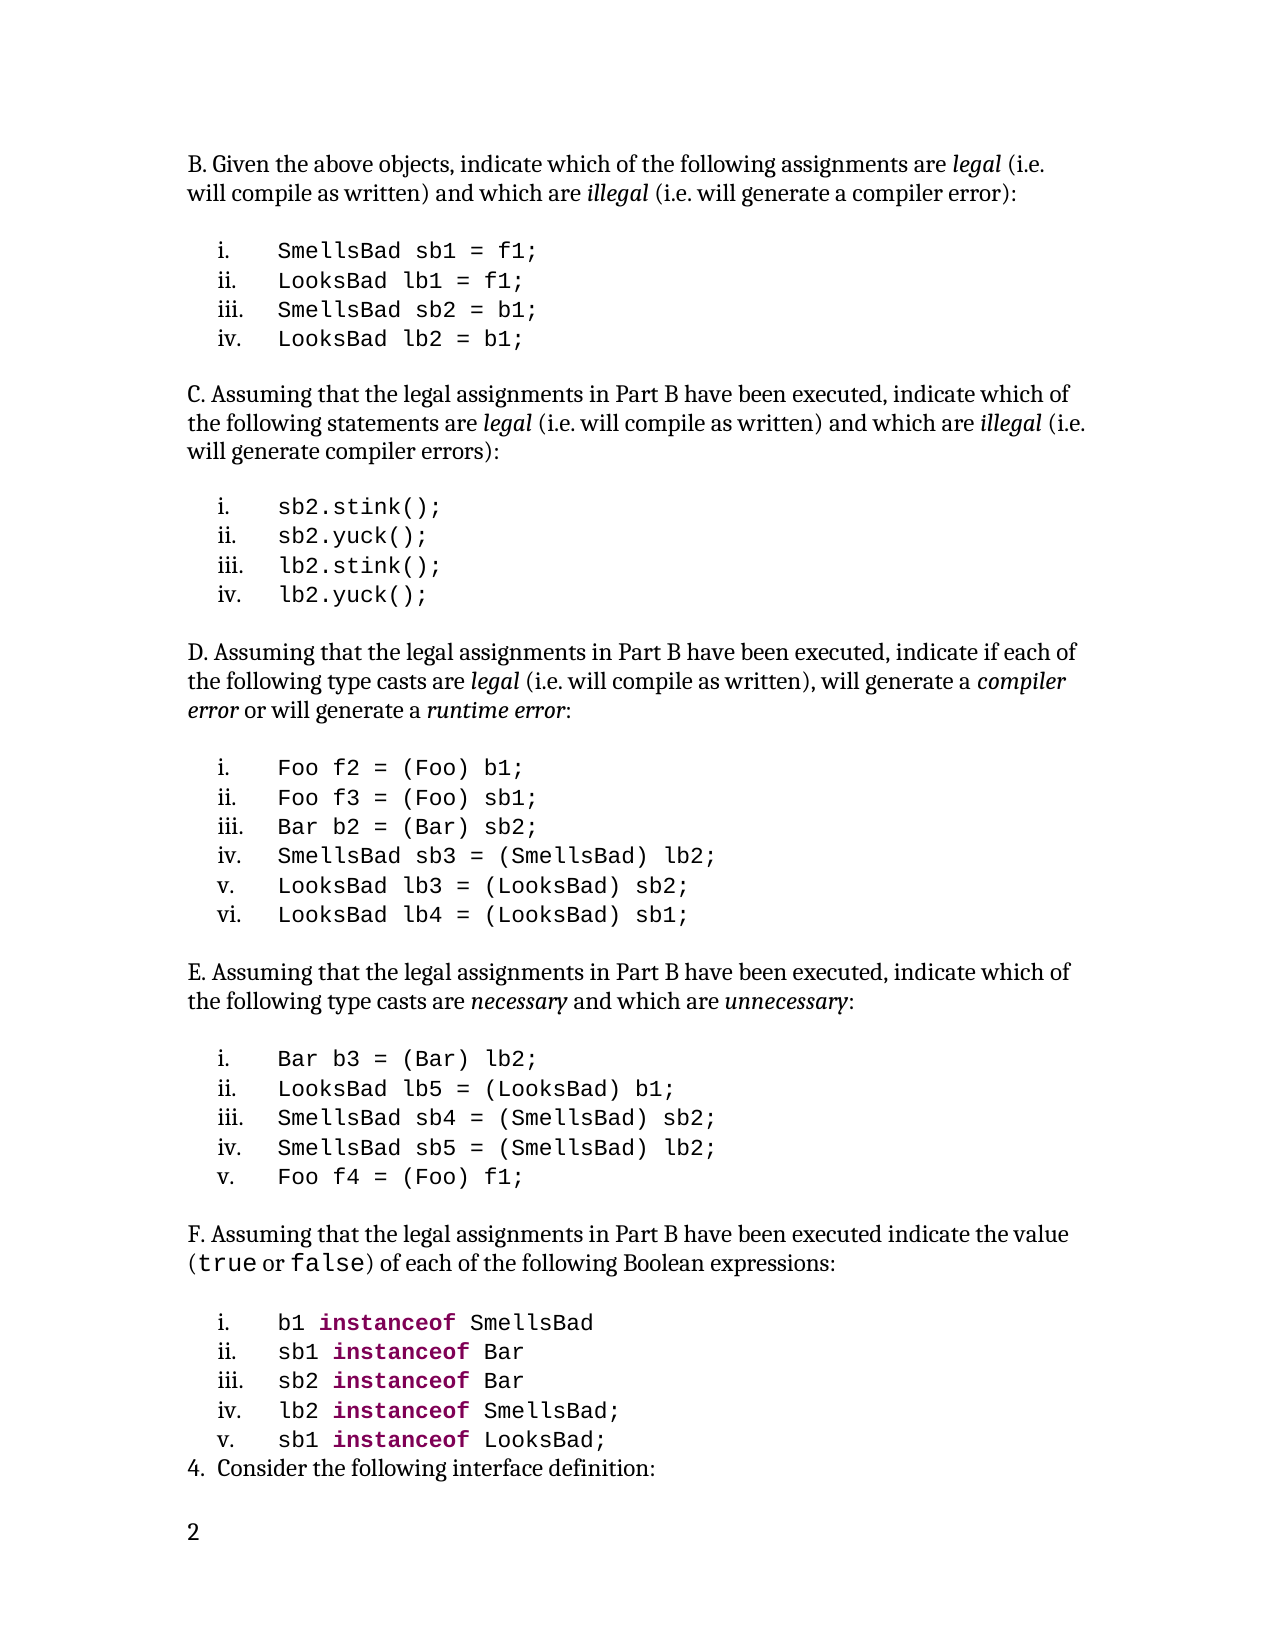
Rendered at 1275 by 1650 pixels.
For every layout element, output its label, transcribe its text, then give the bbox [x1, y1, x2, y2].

text B. Given the above objects, indicate which of the following assignments are legal (i.e. will compile as written) and which are illegal (i.e. will generate a compiler error): [187, 150, 1087, 207]
text ii. sb2.yuck(); [187, 521, 1087, 551]
text ii. LooksBad lb5 = (LooksBad) b1; [187, 1074, 1087, 1103]
text iii. SmellsBad sb2 = b1; [187, 295, 1087, 324]
text iv. SmellsBad sb5 = (SmellsBad) lb2; [187, 1132, 1087, 1162]
text ii. LooksBad lb1 = f1; [187, 266, 1087, 295]
text iii. lb2.stink(); [187, 551, 1087, 580]
text iii. Bar b2 = (Bar) sb2; [187, 812, 1087, 841]
text i. b1 instanceof SmellsBad [187, 1307, 1087, 1337]
text iv. lb2 instanceof SmellsBad; [187, 1396, 1087, 1425]
text v. Foo f4 = (Foo) f1; [187, 1162, 1087, 1191]
text 4. Consider the following interface definition: [187, 1454, 1087, 1483]
text ii. Foo f3 = (Foo) sb1; [217, 782, 1087, 812]
text i. SmellsBad sb1 = f1; [187, 236, 1087, 266]
text iii. SmellsBad sb4 = (SmellsBad) sb2; [187, 1103, 1087, 1132]
text C. Assuming that the legal assignments in Part B have been executed, indicate which of the following statements are legal (i.e. will compile as written) and which are illegal (i.e. will generate compiler errors): [187, 380, 1087, 466]
text D. Assuming that the legal assignments in Part B have been executed, indicate if each of the following type casts are legal (i.e. will compile as written), will generate a compiler error or will generate a runtime error: [187, 638, 1087, 724]
text E. Assuming that the legal assignments in Part B have been executed, indicate which of the following type casts are necessary and which are unnecessary: [187, 958, 1087, 1016]
text v. LooksBad lb3 = (LooksBad) sb2; [187, 871, 1087, 900]
text i. Foo f2 = (Foo) b1; [187, 753, 1087, 782]
text v. sb1 instanceof LooksBad; [187, 1425, 1087, 1454]
text iii. sb2 instanceof Bar [187, 1366, 1087, 1396]
text iv. lb2.yuck(); [187, 580, 1087, 609]
text ii. sb1 instanceof Bar [187, 1337, 1087, 1366]
text i. Bar b3 = (Bar) lb2; [187, 1044, 1087, 1074]
text F. Assuming that the legal assignments in Part B have been executed indicate the value (true or false) of each of the following Boolean expressions: [187, 1220, 1087, 1279]
text iv. LooksBad lb2 = b1; [187, 324, 1087, 354]
text vi. LooksBad lb4 = (LooksBad) sb1; [187, 900, 1087, 929]
text iv. SmellsBad sb3 = (SmellsBad) lb2; [187, 841, 1087, 871]
text i. sb2.stink(); [187, 492, 1087, 521]
